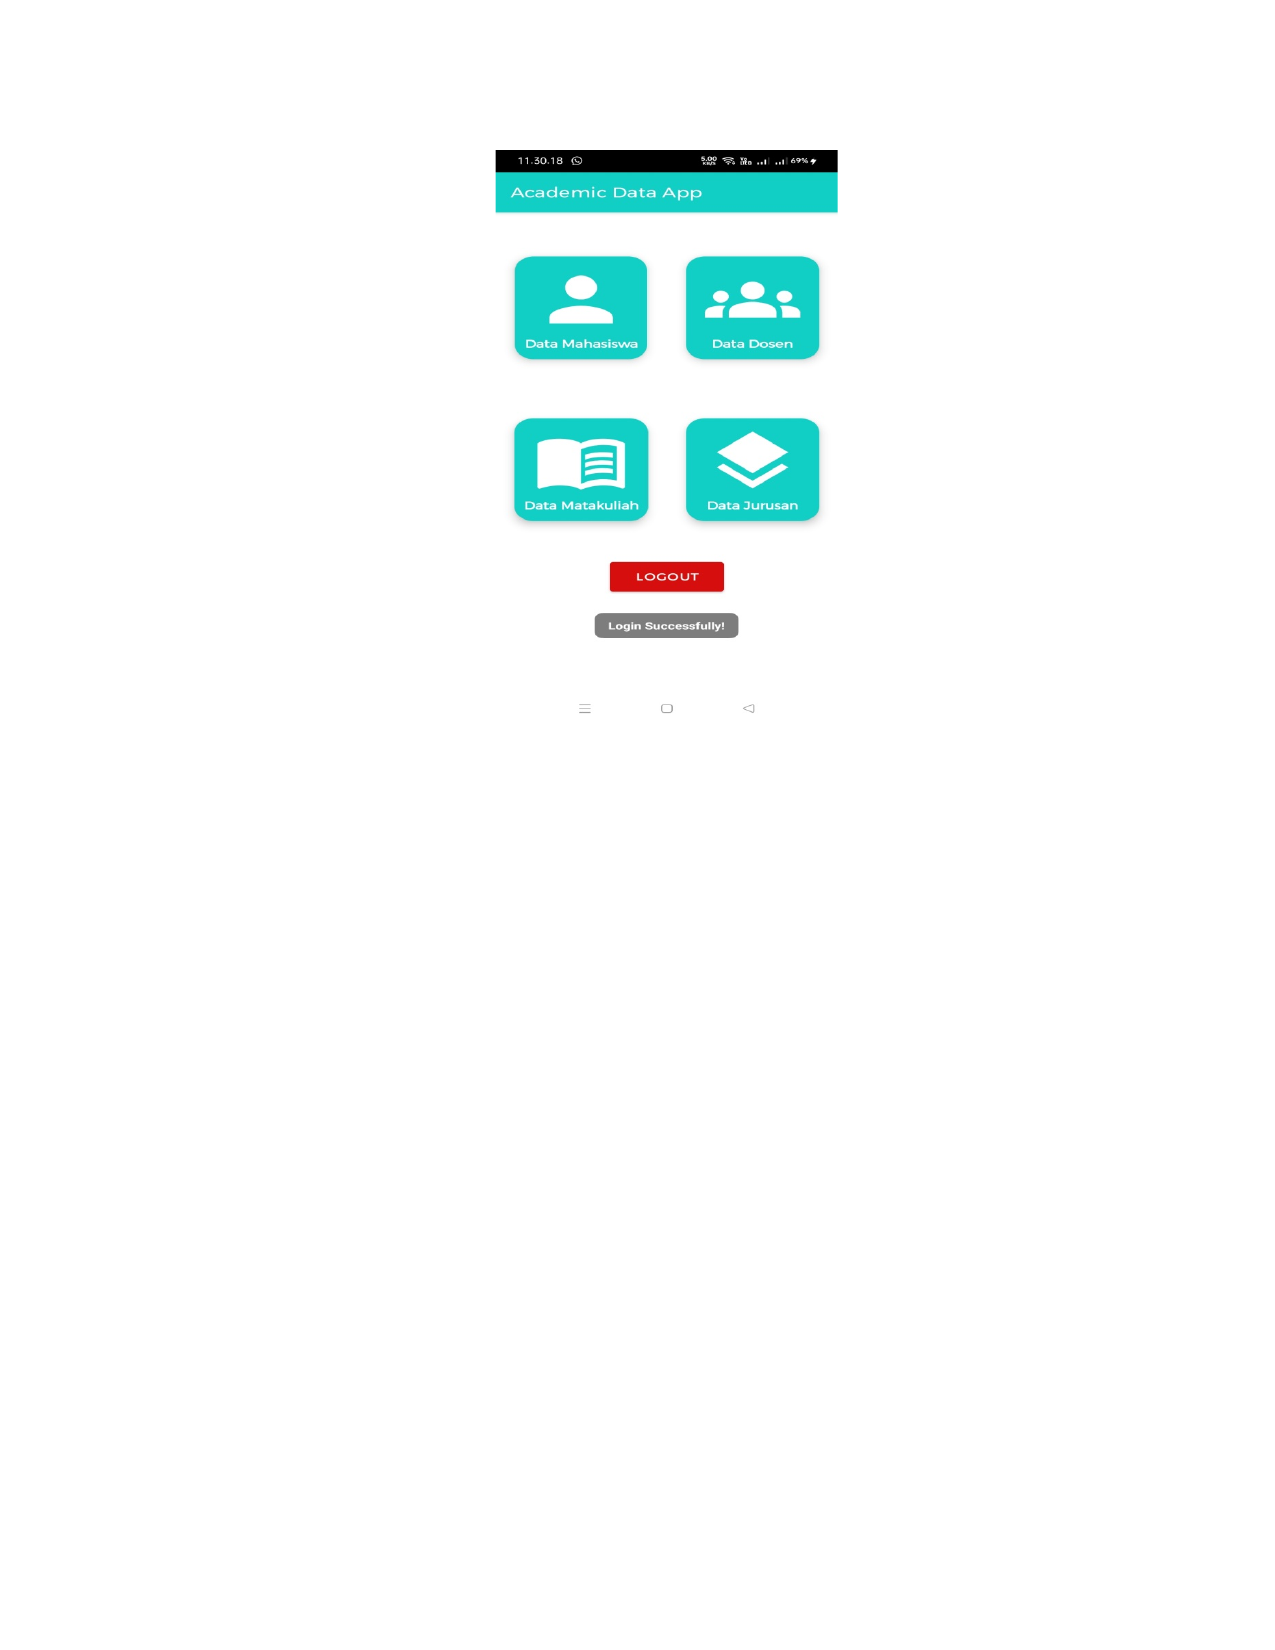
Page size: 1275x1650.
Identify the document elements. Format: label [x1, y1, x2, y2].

picture [495, 150, 838, 724]
